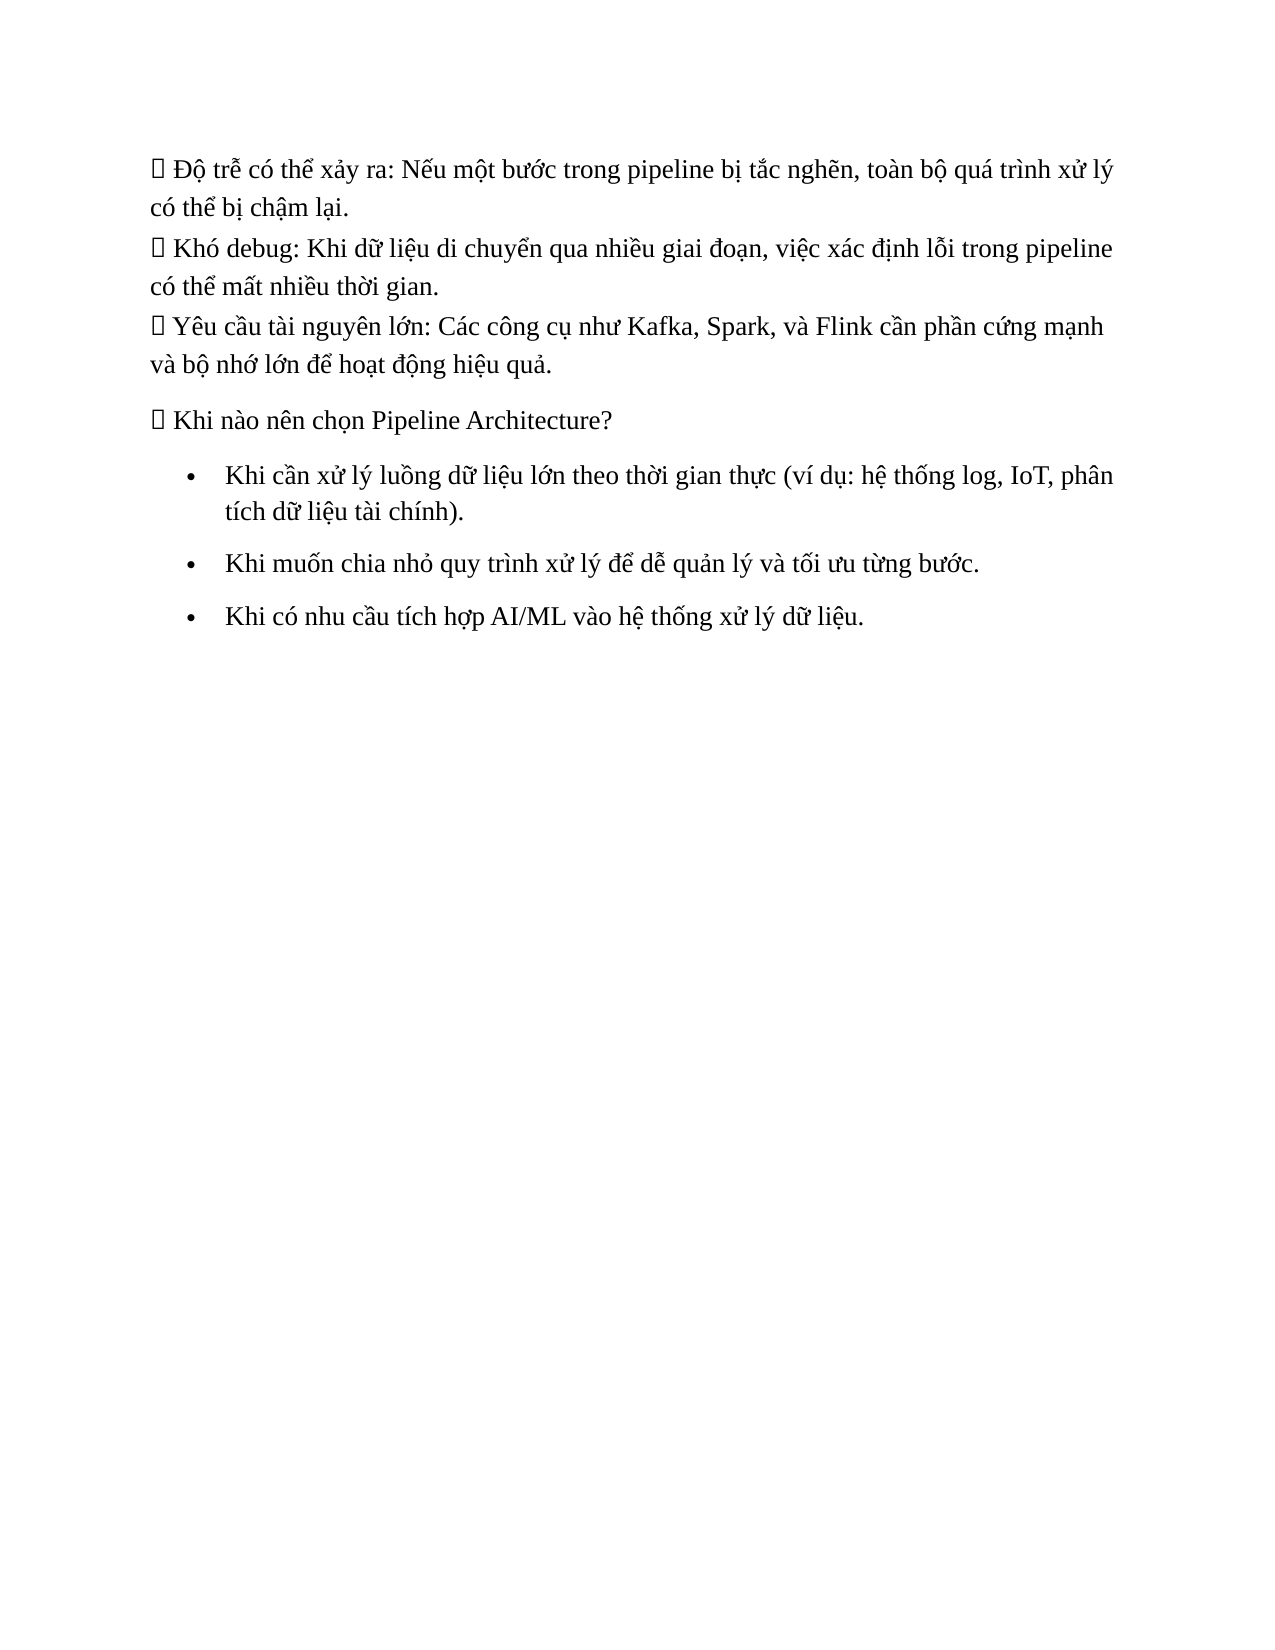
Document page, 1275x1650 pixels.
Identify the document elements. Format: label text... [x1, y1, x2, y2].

list Khi có nhu cầu tích hợp AI/ML vào hệ thống xử lý dữ liệu. [187, 600, 1125, 631]
list Khi muốn chia nhỏ quy trình xử lý để dễ quản lý và tối ưu từng bước. [187, 547, 1125, 578]
list Khi cần xử lý luồng dữ liệu lớn theo thời gian thực (ví dụ: hệ thống log, IoT, phân tích dữ liệu tài chính). [187, 459, 1125, 526]
text 📌 Khi nào nên chọn Pipeline Architecture? [150, 400, 1125, 437]
